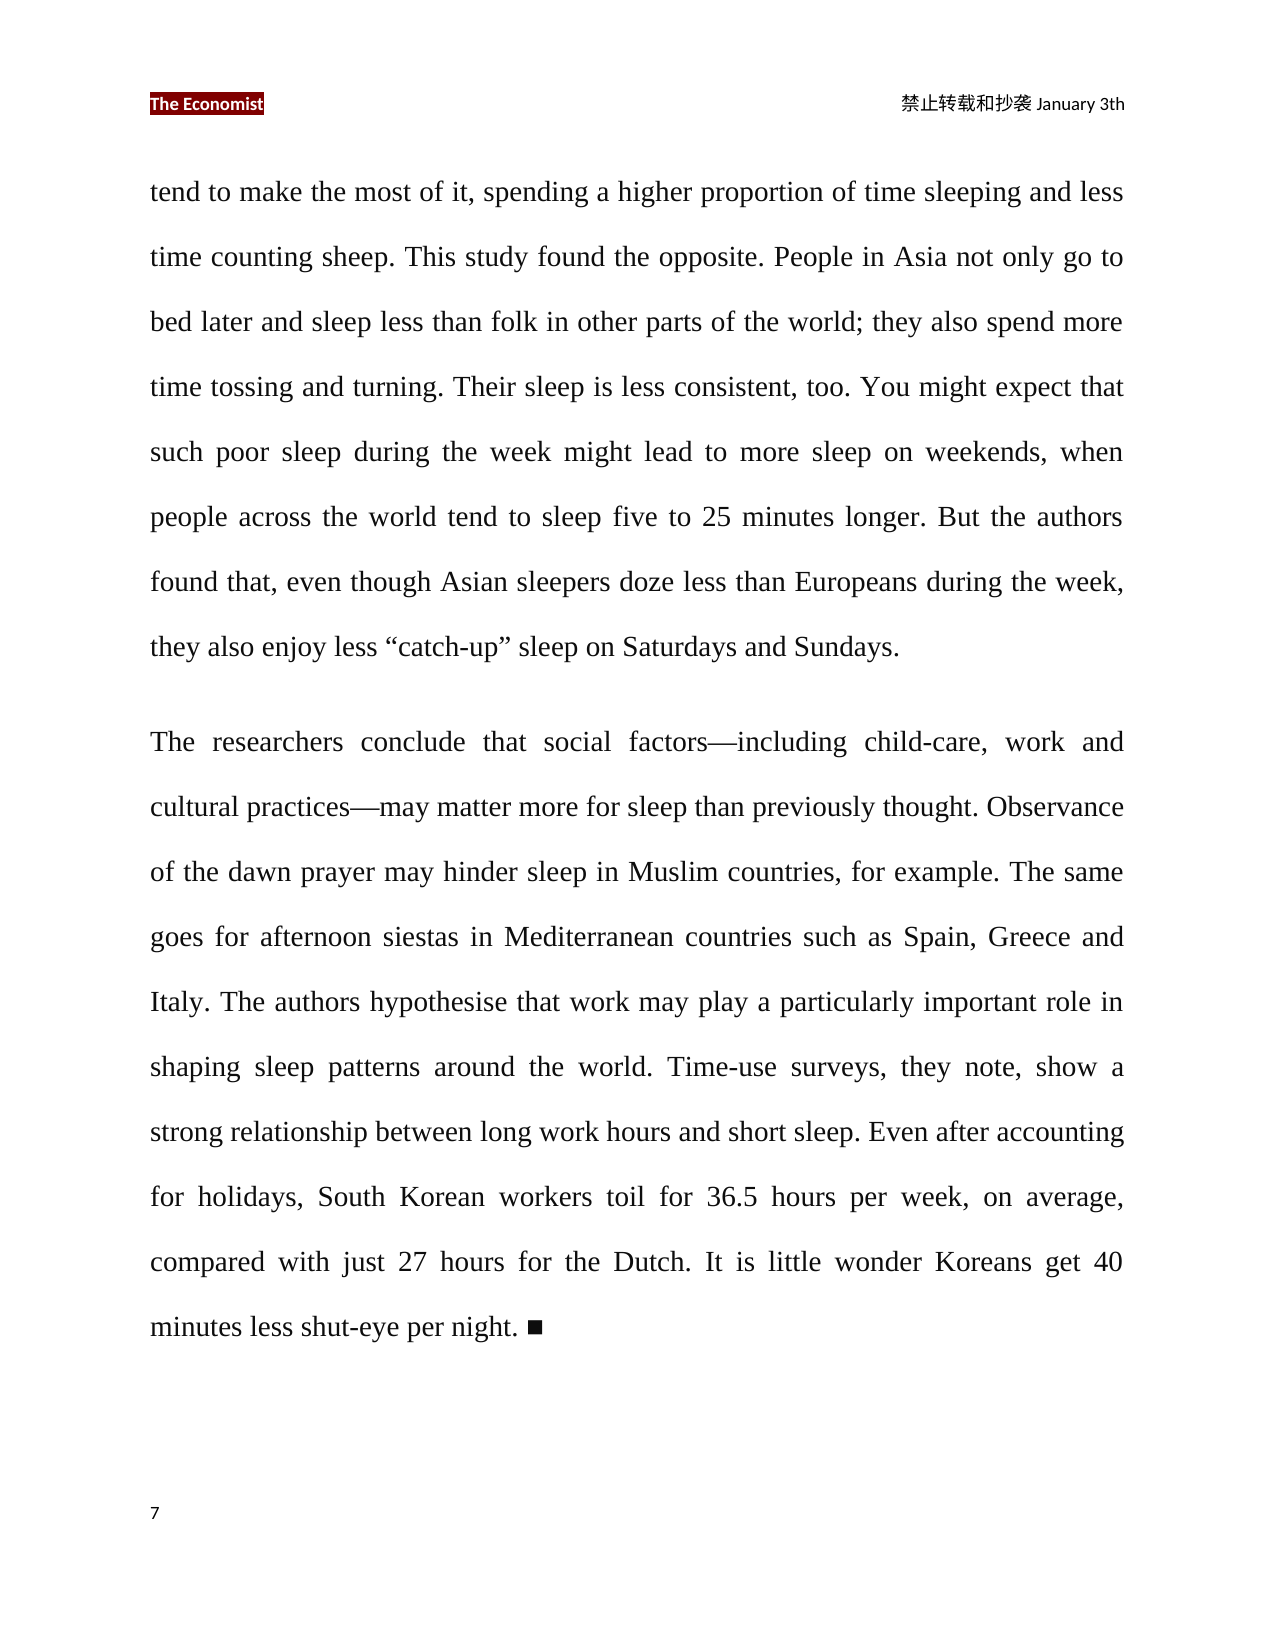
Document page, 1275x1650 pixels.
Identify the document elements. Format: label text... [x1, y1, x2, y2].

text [150, 159, 1125, 679]
text The researchers conclude that social factors—including child-care, work and cultural practices—may matter more for sleep than previously thought. Observance of the dawn prayer may hinder sleep in Muslim countries, for example. The same goes for afternoon siestas in Mediterranean countries such as Spain, Greece and Italy. The authors hypothesise that work may play a particularly important role in shaping sleep patterns around the world. Time-use surveys, they note, show a strong relationship between long work hours and short sleep. Even after accounting for holidays, South Korean workers toil for 36.5 hours per week, on average, compared with just 27 hours for the Dutch. It is little wonder Koreans get 40 minutes less shut-eye per night. ■ [150, 708, 1125, 1358]
